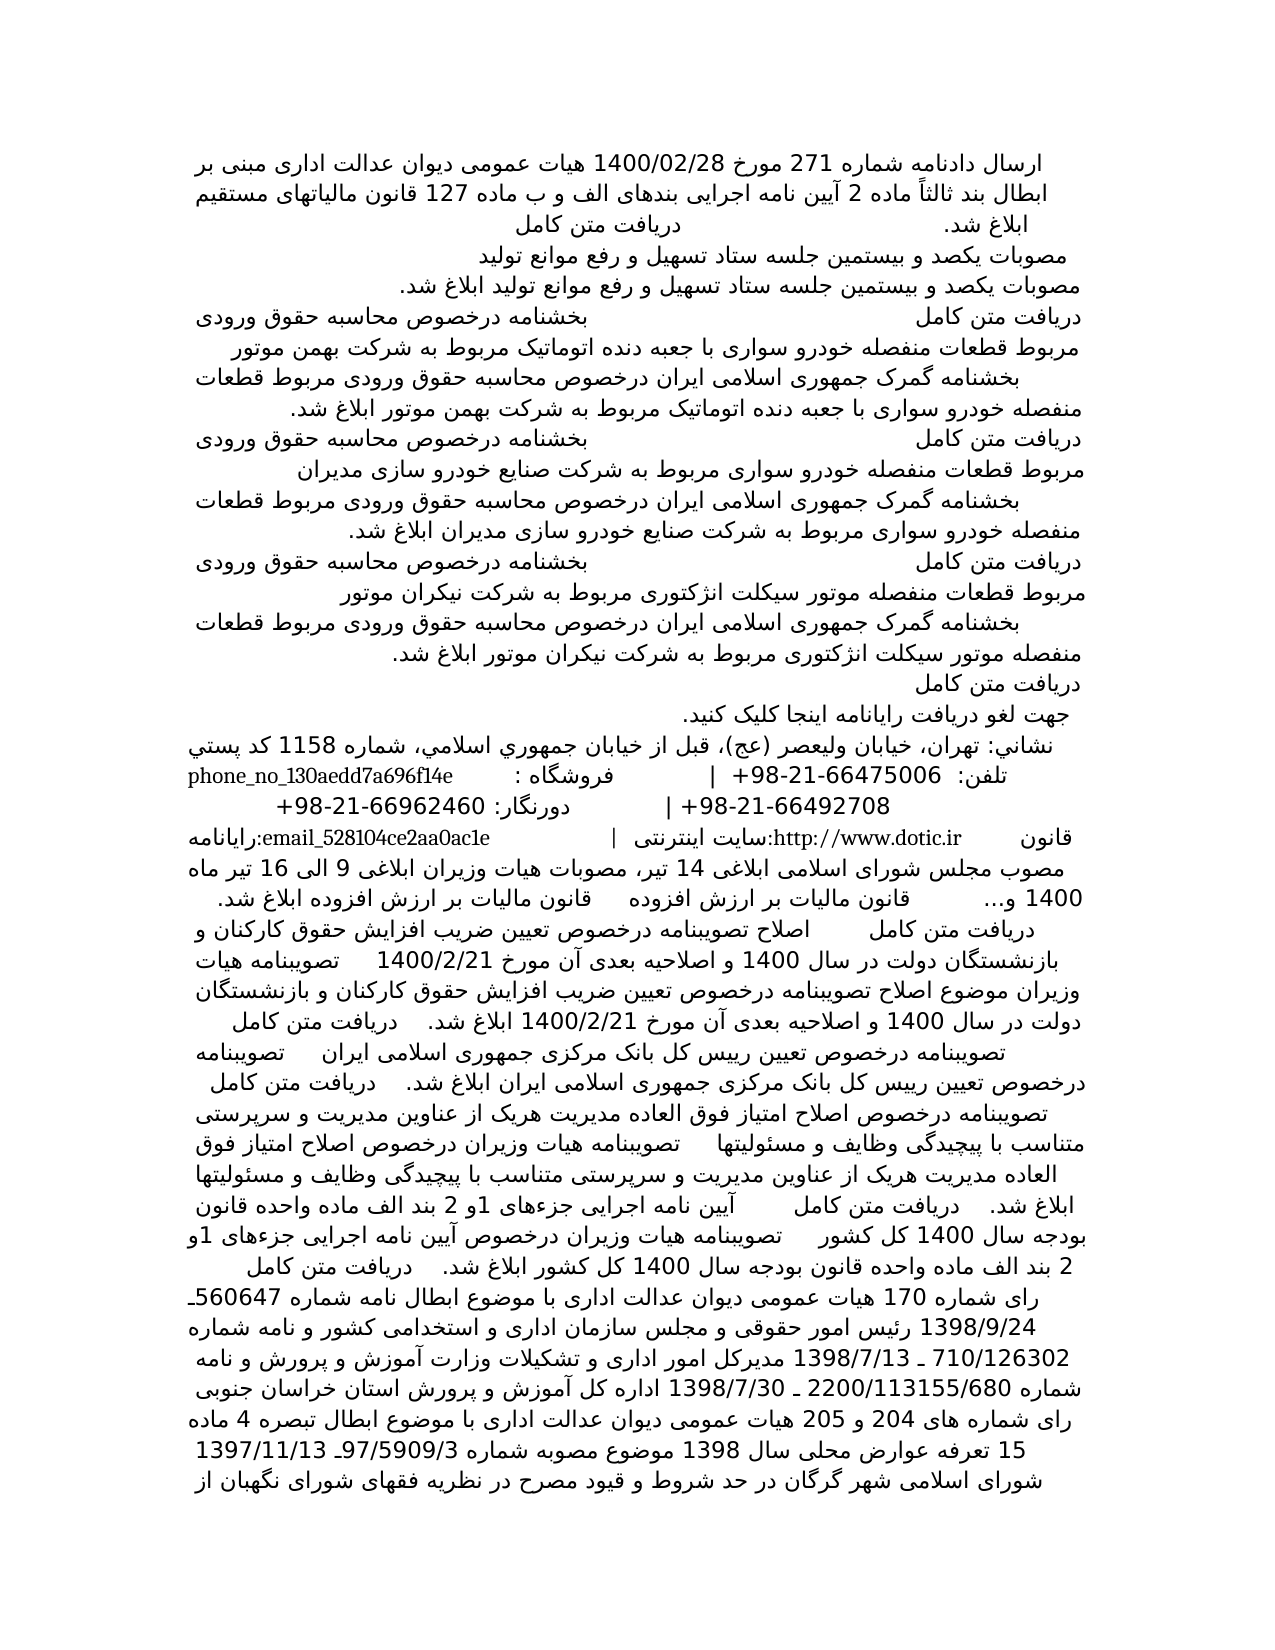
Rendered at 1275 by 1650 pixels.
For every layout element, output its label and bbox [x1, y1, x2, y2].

text [187, 150, 1087, 1494]
